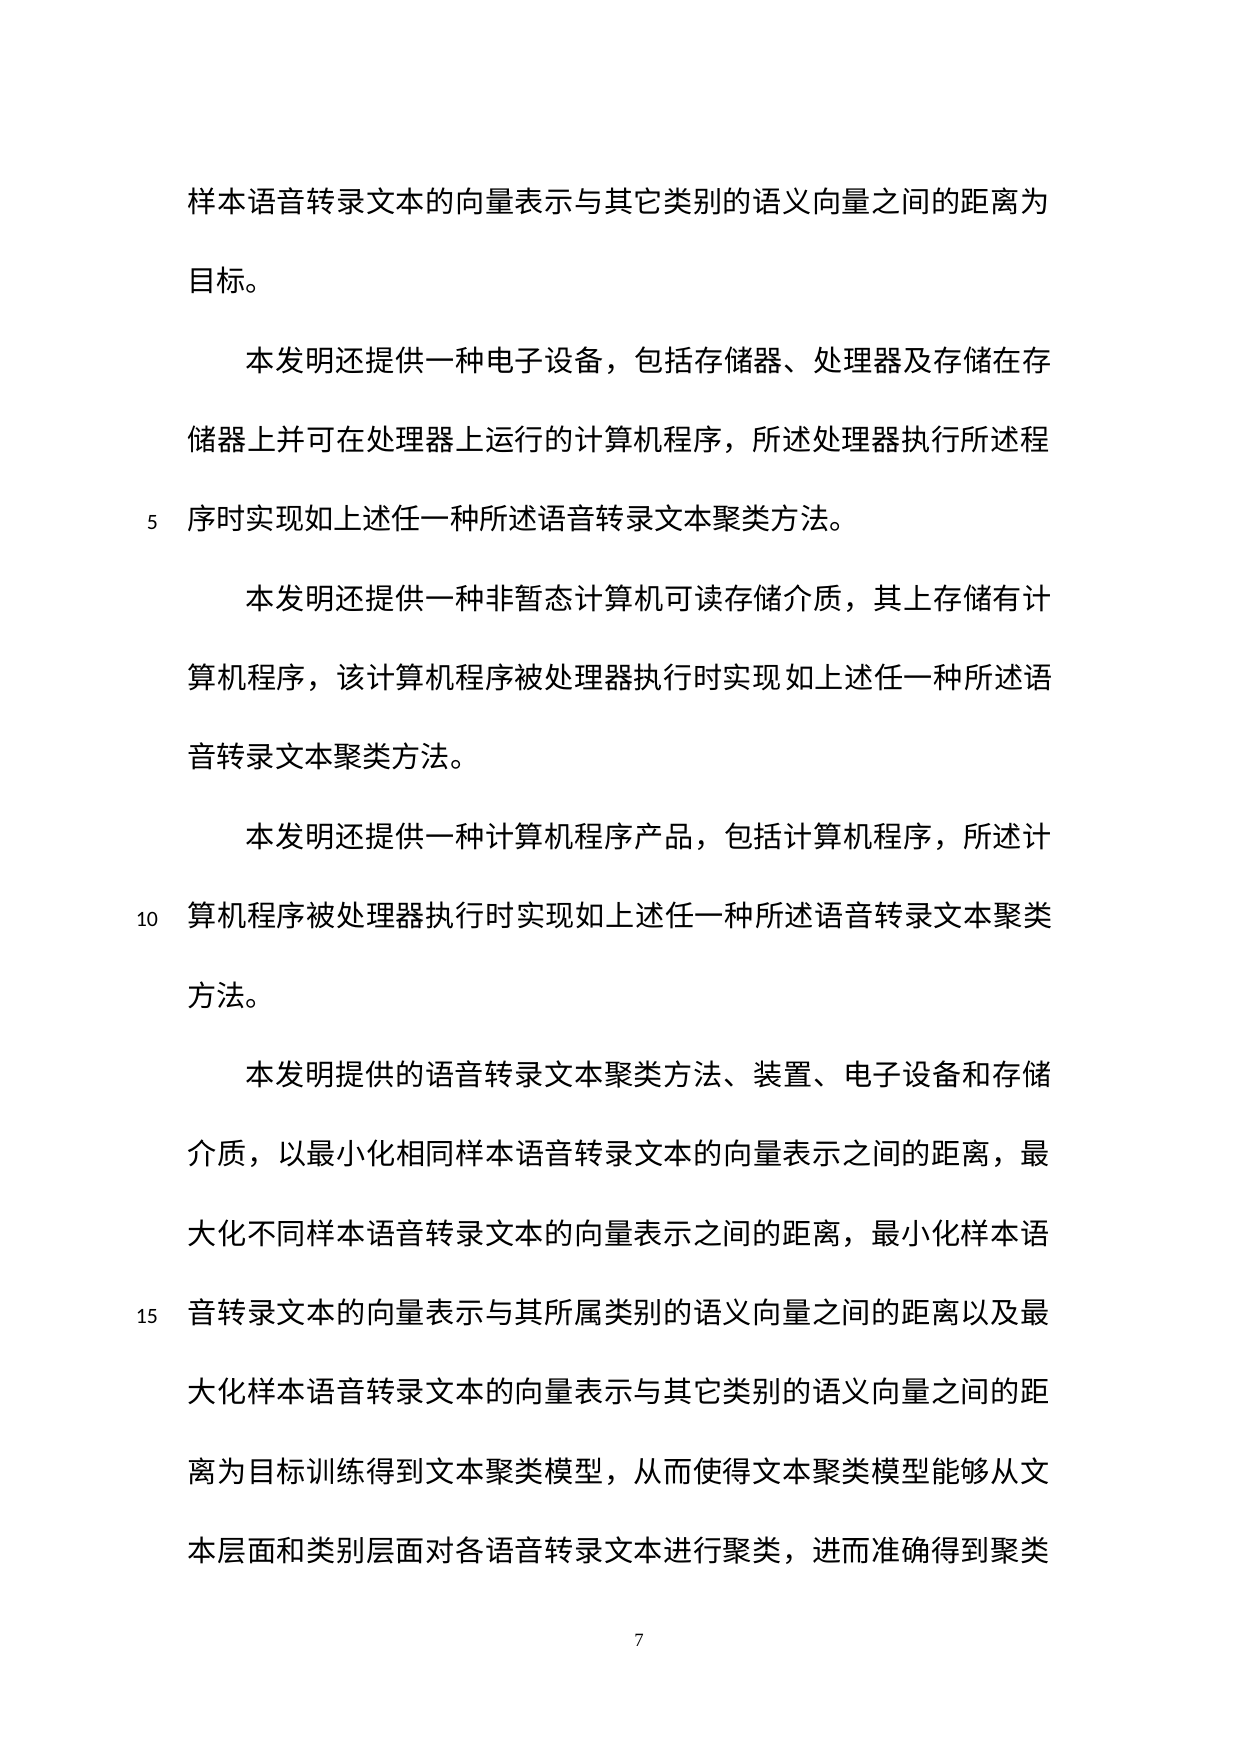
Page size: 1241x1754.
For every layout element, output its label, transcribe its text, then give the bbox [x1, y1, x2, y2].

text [187, 160, 1053, 319]
text 本发明还提供一种计算机程序产品，包括计算机程序，所述计算机程序被处理器执行时实现如上述任一种所述语音转录文本聚类方法。 [187, 795, 1053, 1033]
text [187, 1033, 1053, 1589]
text 本发明还提供一种电子设备，包括存储器、处理器及存储在存储器上并可在处理器上运行的计算机程序，所述处理器执行所述程序时实现如上述任一种所述语音转录文本聚类方法。 [187, 319, 1053, 557]
text 本发明还提供一种非暂态计算机可读存储介质，其上存储有计算机程序，该计算机程序被处理器执行时实现如上述任一种所述语音转录文本聚类方法。 [187, 557, 1053, 795]
